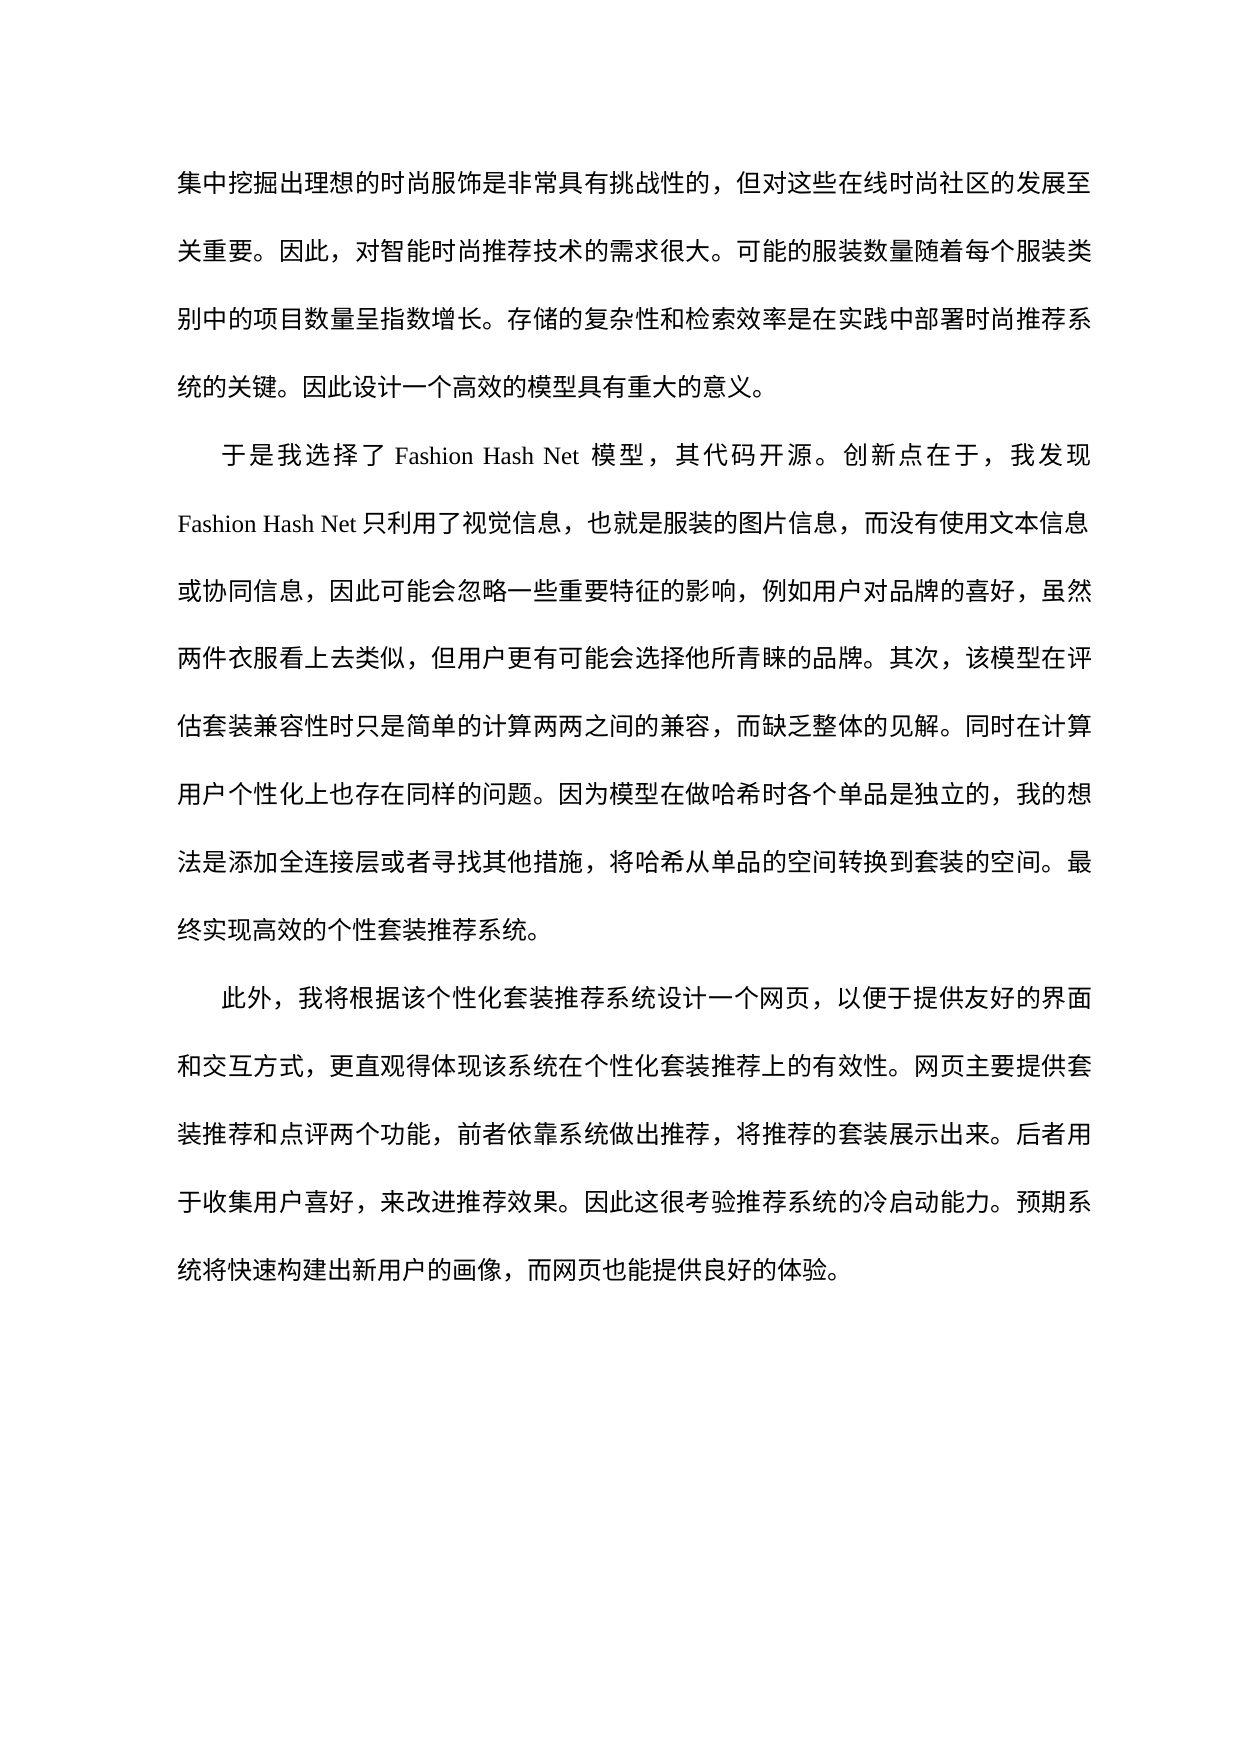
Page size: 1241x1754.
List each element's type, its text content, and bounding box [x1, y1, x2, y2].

text 于是我选择了Fashion Hash Net 模型，其代码开源。创新点在于，我发现Fashion Hash Net只利用了视觉信息，也就是服装的图片信息，而没有使用文本信息或协同信息，因此可能会忽略一些重要特征的影响，例如用户对品牌的喜好，虽然两件衣服看上去类似，但用户更有可能会选择他所青睐的品牌。其次，该模型在评估套装兼容性时只是简单的计算两两之间的兼容，而缺乏整体的见解。同时在计算用户个性化上也存在同样的问题。因为模型在做哈希时各个单品是独立的，我的想法是添加全连接层或者寻找其他措施，将哈希从单品的空间转换到套装的空间。最终实现高效的个性套装推荐系统。 [177, 419, 1092, 963]
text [177, 148, 1092, 419]
text 此外，我将根据该个性化套装推荐系统设计一个网页，以便于提供友好的界面和交互方式，更直观得体现该系统在个性化套装推荐上的有效性。网页主要提供套装推荐和点评两个功能，前者依靠系统做出推荐，将推荐的套装展示出来。后者用于收集用户喜好，来改进推荐效果。因此这很考验推荐系统的冷启动能力。预期系统将快速构建出新用户的画像，而网页也能提供良好的体验。 [177, 963, 1092, 1302]
